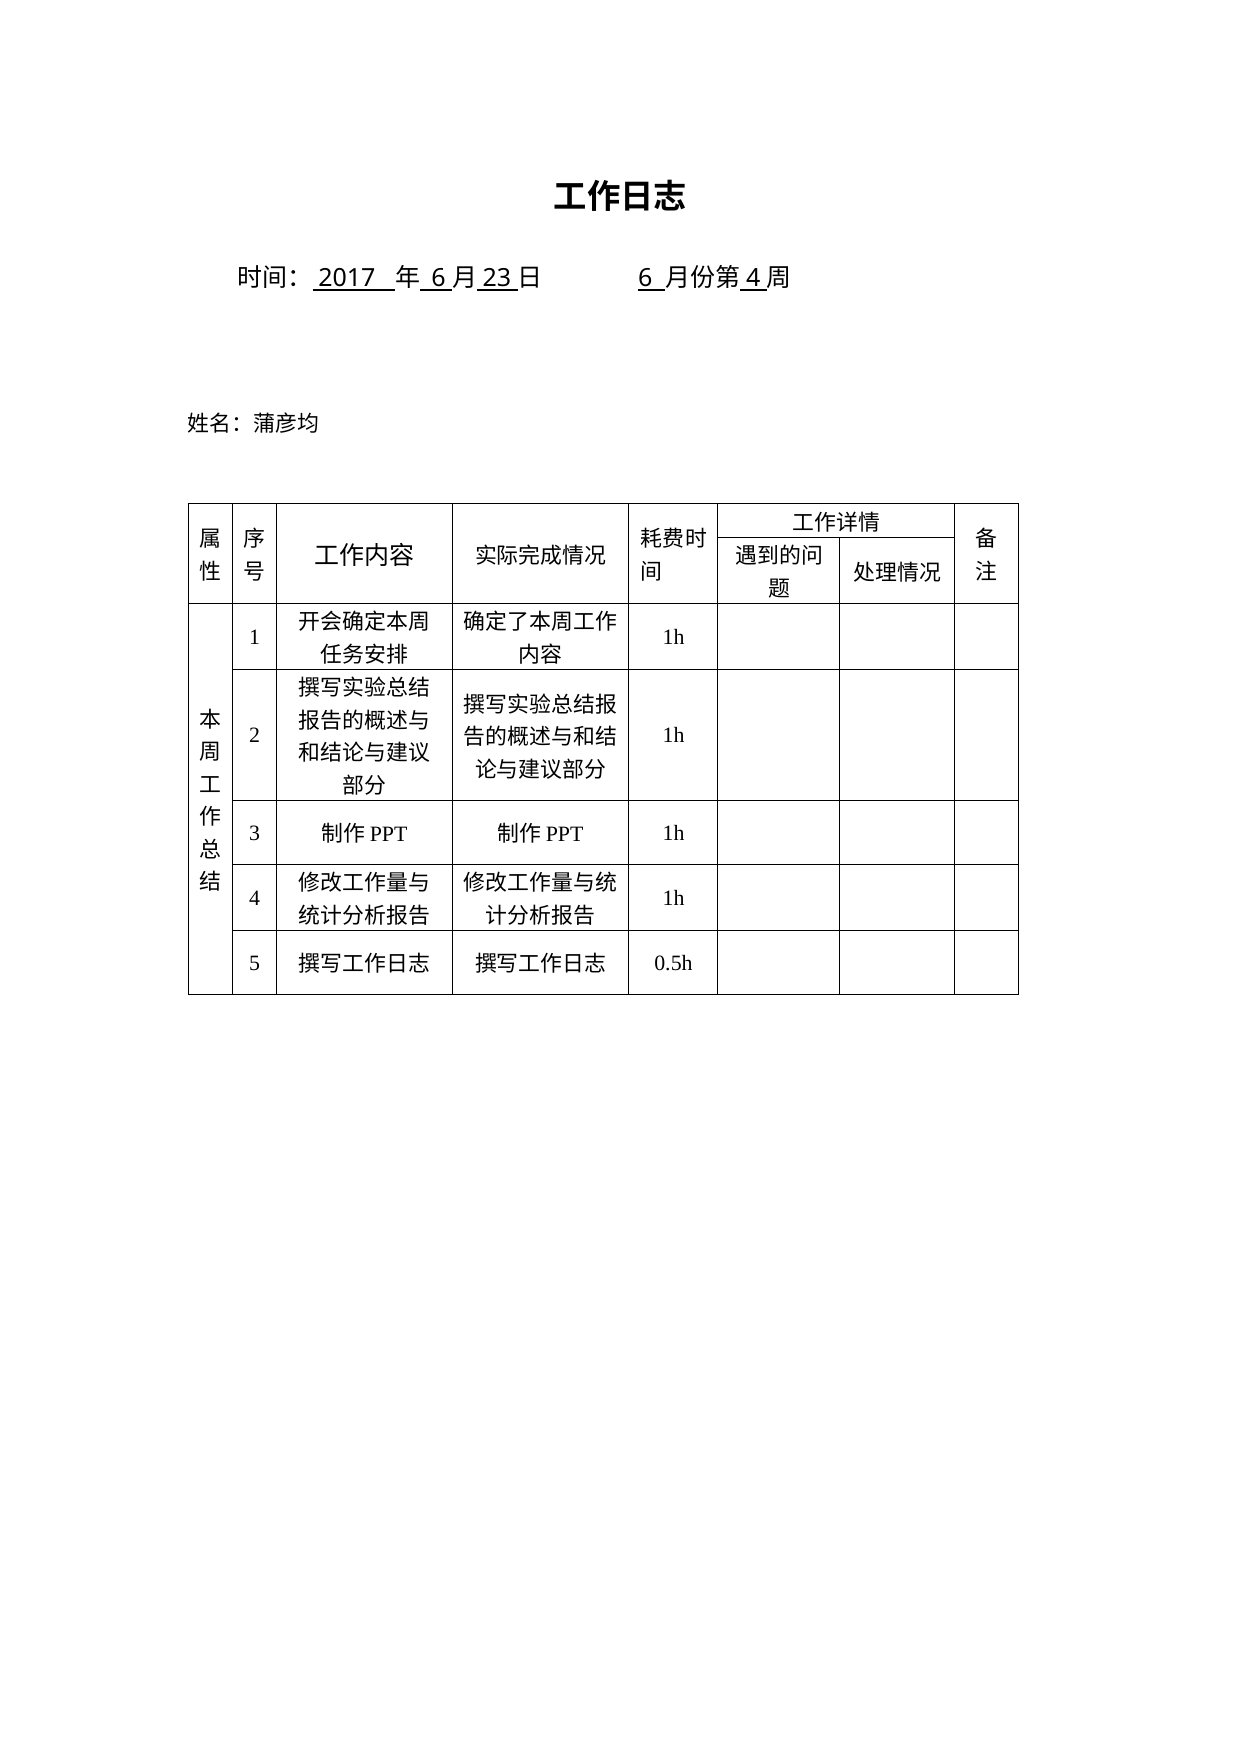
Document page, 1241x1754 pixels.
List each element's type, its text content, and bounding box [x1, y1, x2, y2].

table_cell 1h [629, 801, 717, 864]
table_cell [718, 801, 839, 864]
table_cell 制作PPT [277, 801, 452, 864]
table_cell [840, 801, 954, 864]
table_cell 开会确定本周任务安排 [277, 604, 452, 669]
text 时间： 2017 年 6 月 23 日 6 月份第 4 周 [187, 243, 1053, 308]
table_cell 撰写工作日志 [453, 931, 628, 993]
table_cell [840, 865, 954, 930]
table_cell [718, 865, 839, 930]
table_header 耗费时间 [629, 504, 717, 603]
table_cell [955, 604, 1018, 669]
table_cell 制作PPT [453, 801, 628, 864]
table_header 序号 [233, 504, 276, 603]
table_cell 修改工作量与统计分析报告 [277, 865, 452, 930]
table_cell [955, 670, 1018, 800]
table_cell 确定了本周工作内容 [453, 604, 628, 669]
table_cell 处理情况 [840, 538, 954, 603]
table_cell [955, 865, 1018, 930]
table_header 工作内容 [277, 504, 452, 603]
table_header 属性 [189, 504, 232, 603]
table_cell 撰写实验总结报告的概述与和结论与建议部分 [453, 670, 628, 800]
text 姓名：蒲彦均 [187, 406, 1053, 438]
table_cell [840, 670, 954, 800]
table_cell [718, 670, 839, 800]
table_cell 1h [629, 604, 717, 669]
table_cell 3 [233, 801, 276, 864]
table_cell 撰写实验总结报告的概述与和结论与建议部分 [277, 670, 452, 800]
table_cell 修改工作量与统计分析报告 [453, 865, 628, 930]
table_cell [955, 931, 1018, 993]
table_cell 本周工作总结 [189, 604, 232, 993]
table_cell [840, 604, 954, 669]
table_cell 遇到的问题 [718, 538, 839, 603]
table_header 工作详情 [718, 504, 954, 537]
table_header 备注 [955, 504, 1018, 603]
table_cell [718, 604, 839, 669]
text 工作日志 [187, 162, 1053, 227]
table_cell 1 [233, 604, 276, 669]
table_cell 4 [233, 865, 276, 930]
table_header 实际完成情况 [453, 504, 628, 603]
table_cell 撰写工作日志 [277, 931, 452, 993]
table_cell [955, 801, 1018, 864]
table_cell 1h [629, 670, 717, 800]
table_cell [718, 931, 839, 993]
table_cell 5 [233, 931, 276, 993]
table_cell [840, 931, 954, 993]
table_cell 0.5h [629, 931, 717, 993]
table_cell 1h [629, 865, 717, 930]
table_cell 2 [233, 670, 276, 800]
